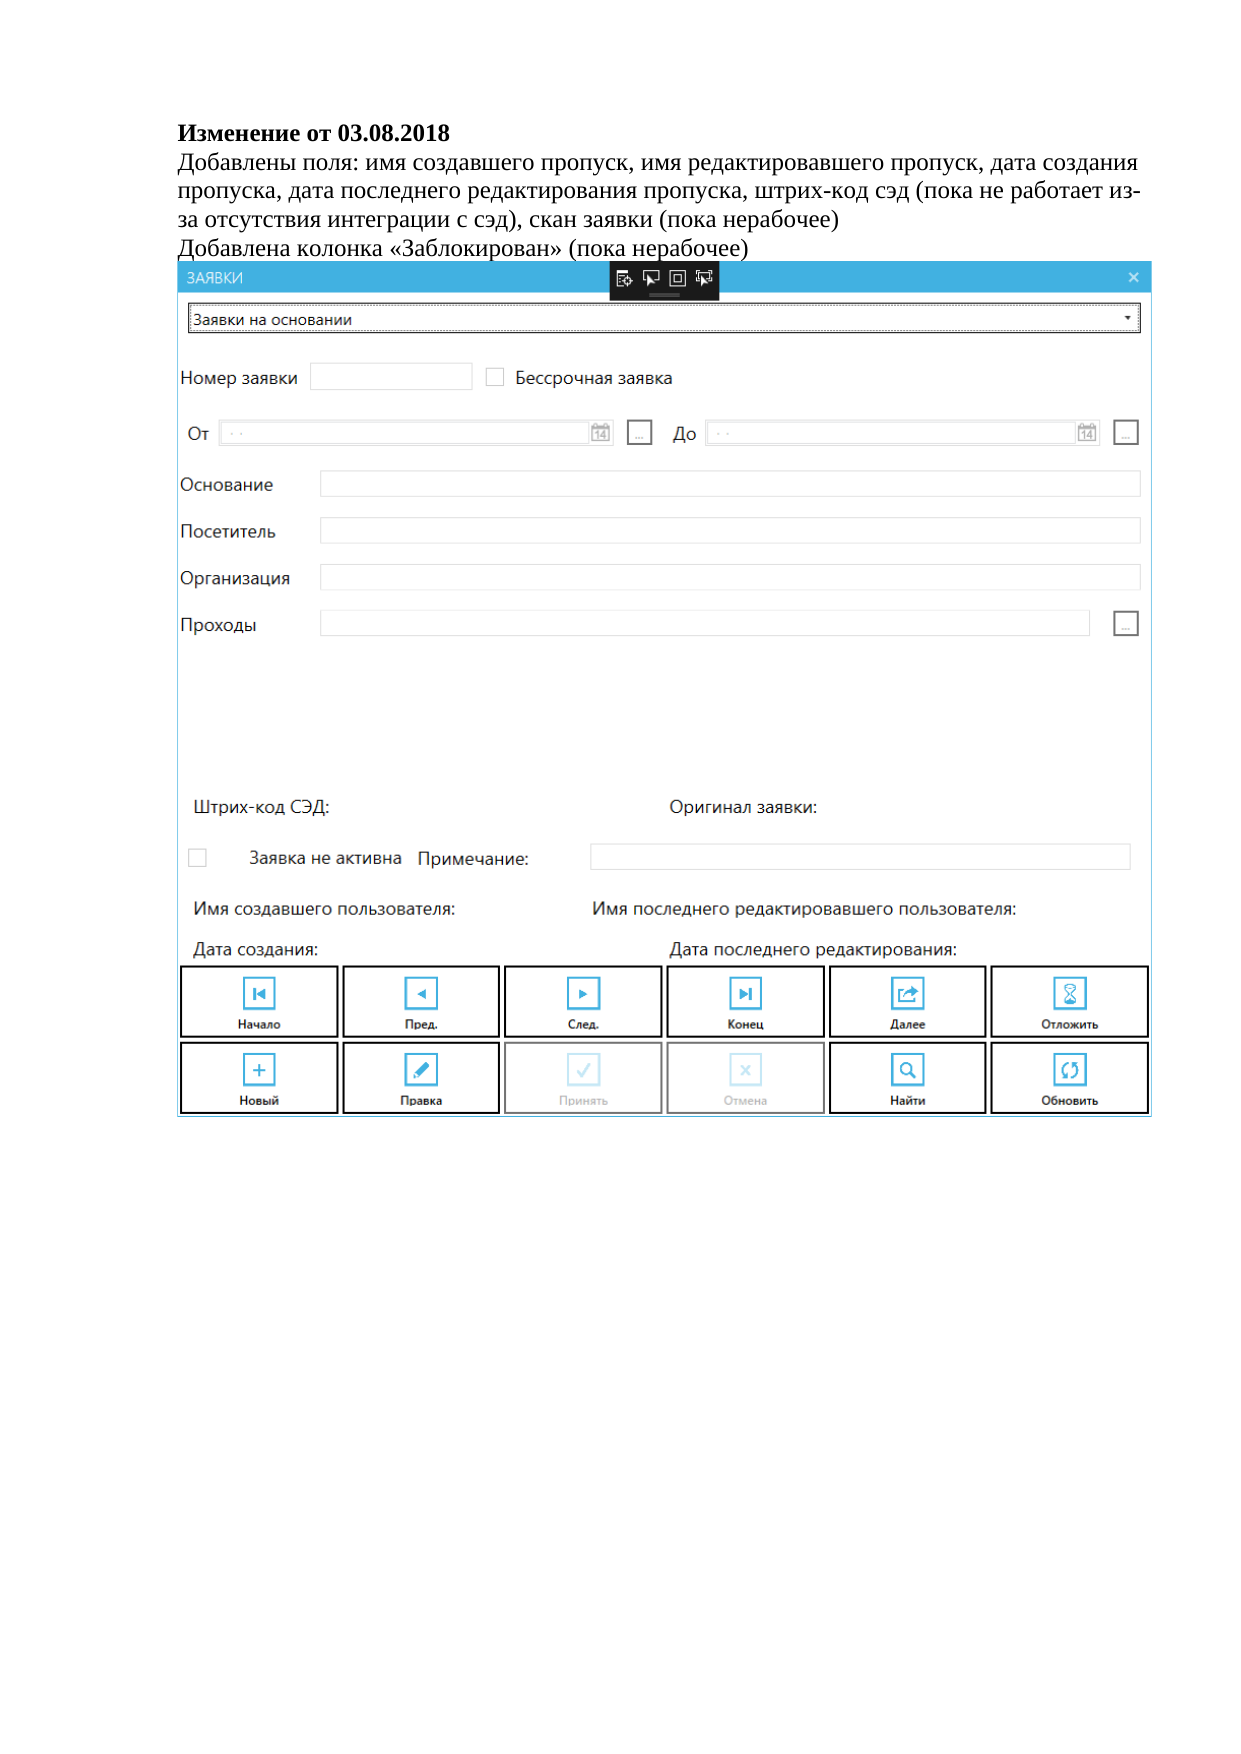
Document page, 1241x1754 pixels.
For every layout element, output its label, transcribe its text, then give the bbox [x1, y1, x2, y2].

text Добавлены поля: имя создавшего пропуск, имя редактировавшего пропуск, дата создания пропуска, дата последнего редактирования пропуска, штрих-код сэд (пока не работает из-за отсутствия интеграции с сэд), скан заявки (пока нерабочее) [177, 147, 1152, 233]
text Изменение от 03.08.2018 [177, 118, 1152, 147]
text Добавлена колонка «Заблокирован» (пока нерабочее) [177, 233, 1152, 261]
picture [177, 261, 1152, 1117]
